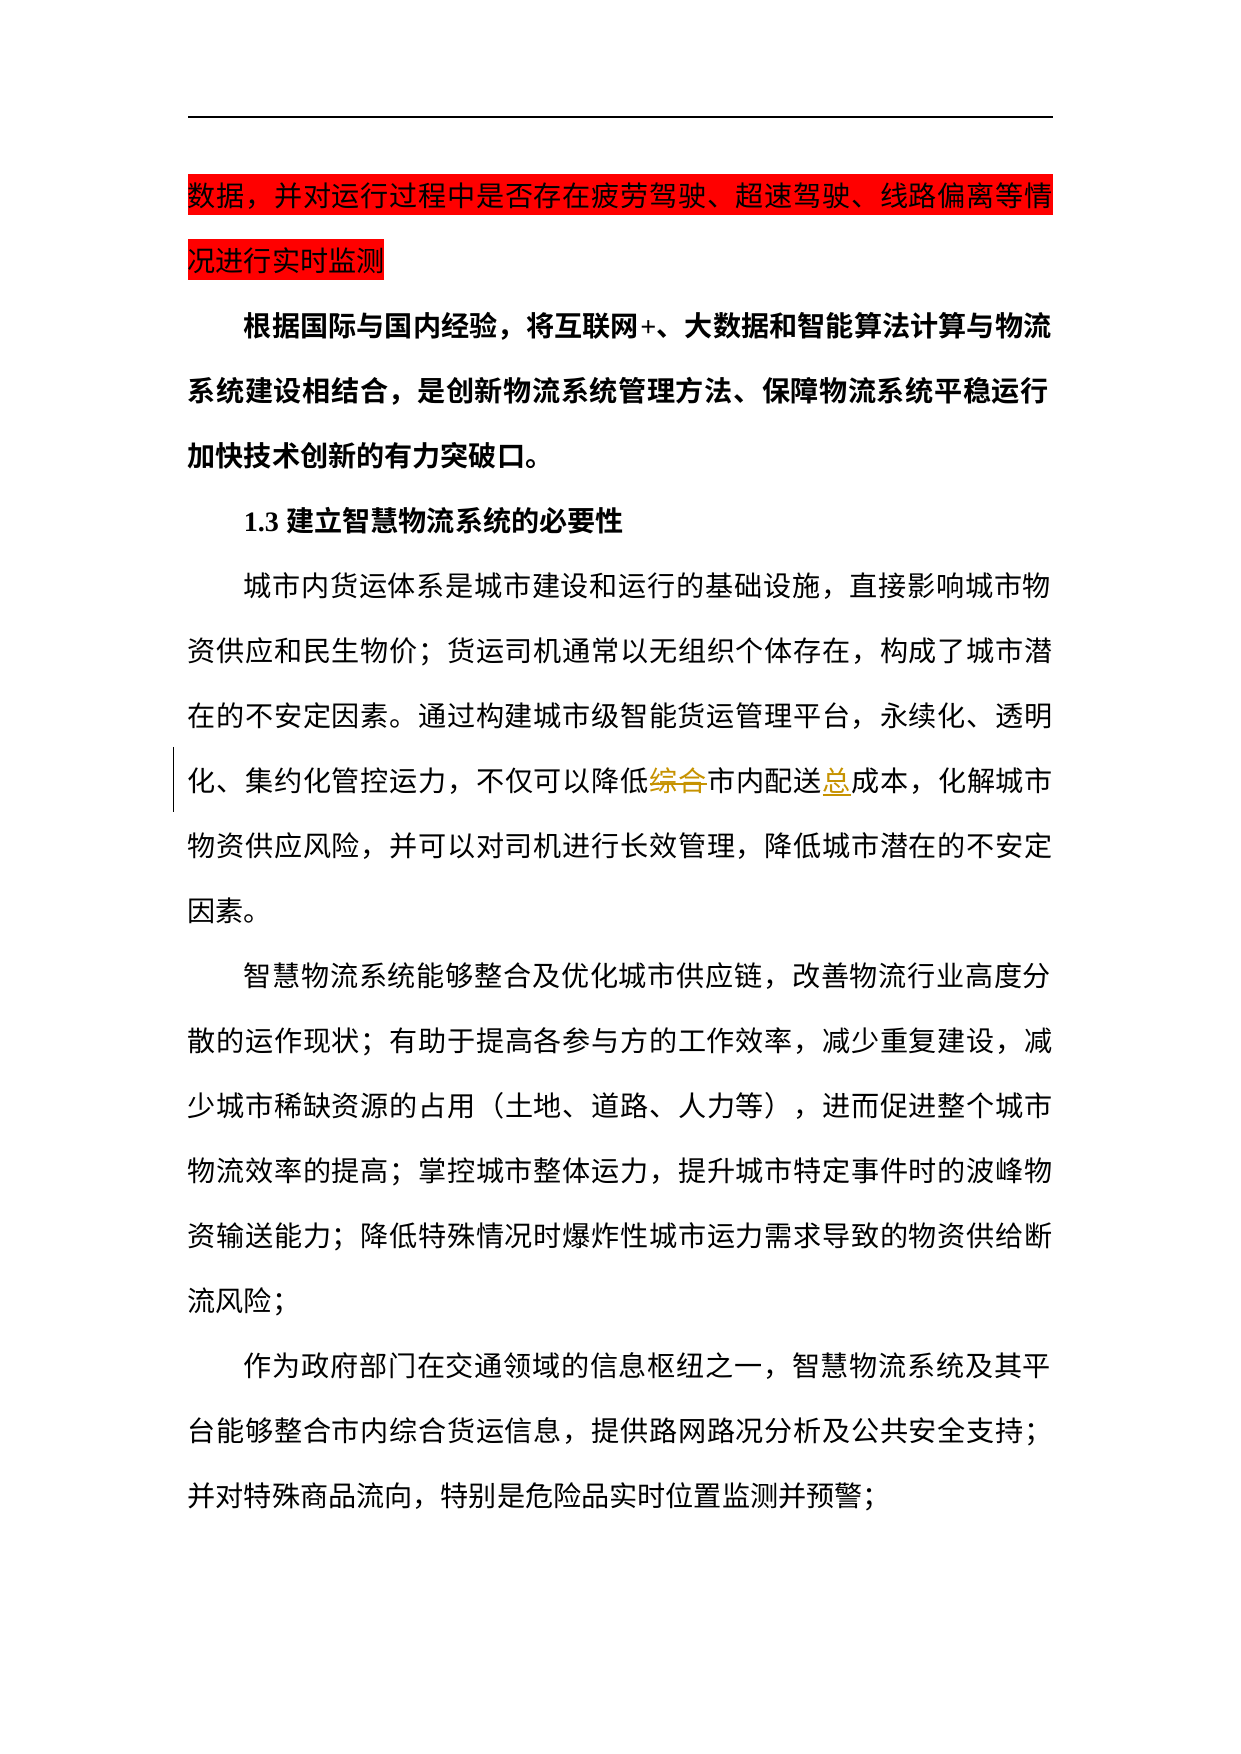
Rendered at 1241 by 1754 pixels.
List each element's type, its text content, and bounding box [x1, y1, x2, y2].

text 智慧物流系统能够整合及优化城市供应链，改善物流行业高度分散的运作现状；有助于提高各参与方的工作效率，减少重复建设，减少城市稀缺资源的占用（土地、道路、人力等），进而促进整个城市物流效率的提高；掌控城市整体运力，提升城市特定事件时的波峰物资输送能力；降低特殊情况时爆炸性城市运力需求导致的物资供给断流风险； [187, 942, 1053, 1332]
text 根据国际与国内经验，将互联网+、大数据和智能算法计算与物流系统建设相结合，是创新物流系统管理方法、保障物流系统平稳运行、加快技术创新的有力突破口。 [187, 292, 1053, 487]
text 城市内货运体系是城市建设和运行的基础设施，直接影响城市物资供应和民生物价；货运司机通常以无组织个体存在，构成了城市潜在的不安定因素。通过构建城市级智能货运管理平台，永续化、透明化、集约化管控运力，不仅可以降低市内配送成本，化解城市物资供应风险，并可以对司机进行长效管理，降低城市潜在的不安定因素。 [187, 552, 1053, 942]
text 1.3 建立智慧物流系统的必要性 [187, 487, 1053, 552]
text 作为政府部门在交通领域的信息枢纽之一，智慧物流系统及其平台能够整合市内综合货运信息，提供路网路况分析及公共安全支持；并对特殊商品流向，特别是危险品实时位置监测并预警； [187, 1332, 1053, 1527]
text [187, 162, 1053, 292]
